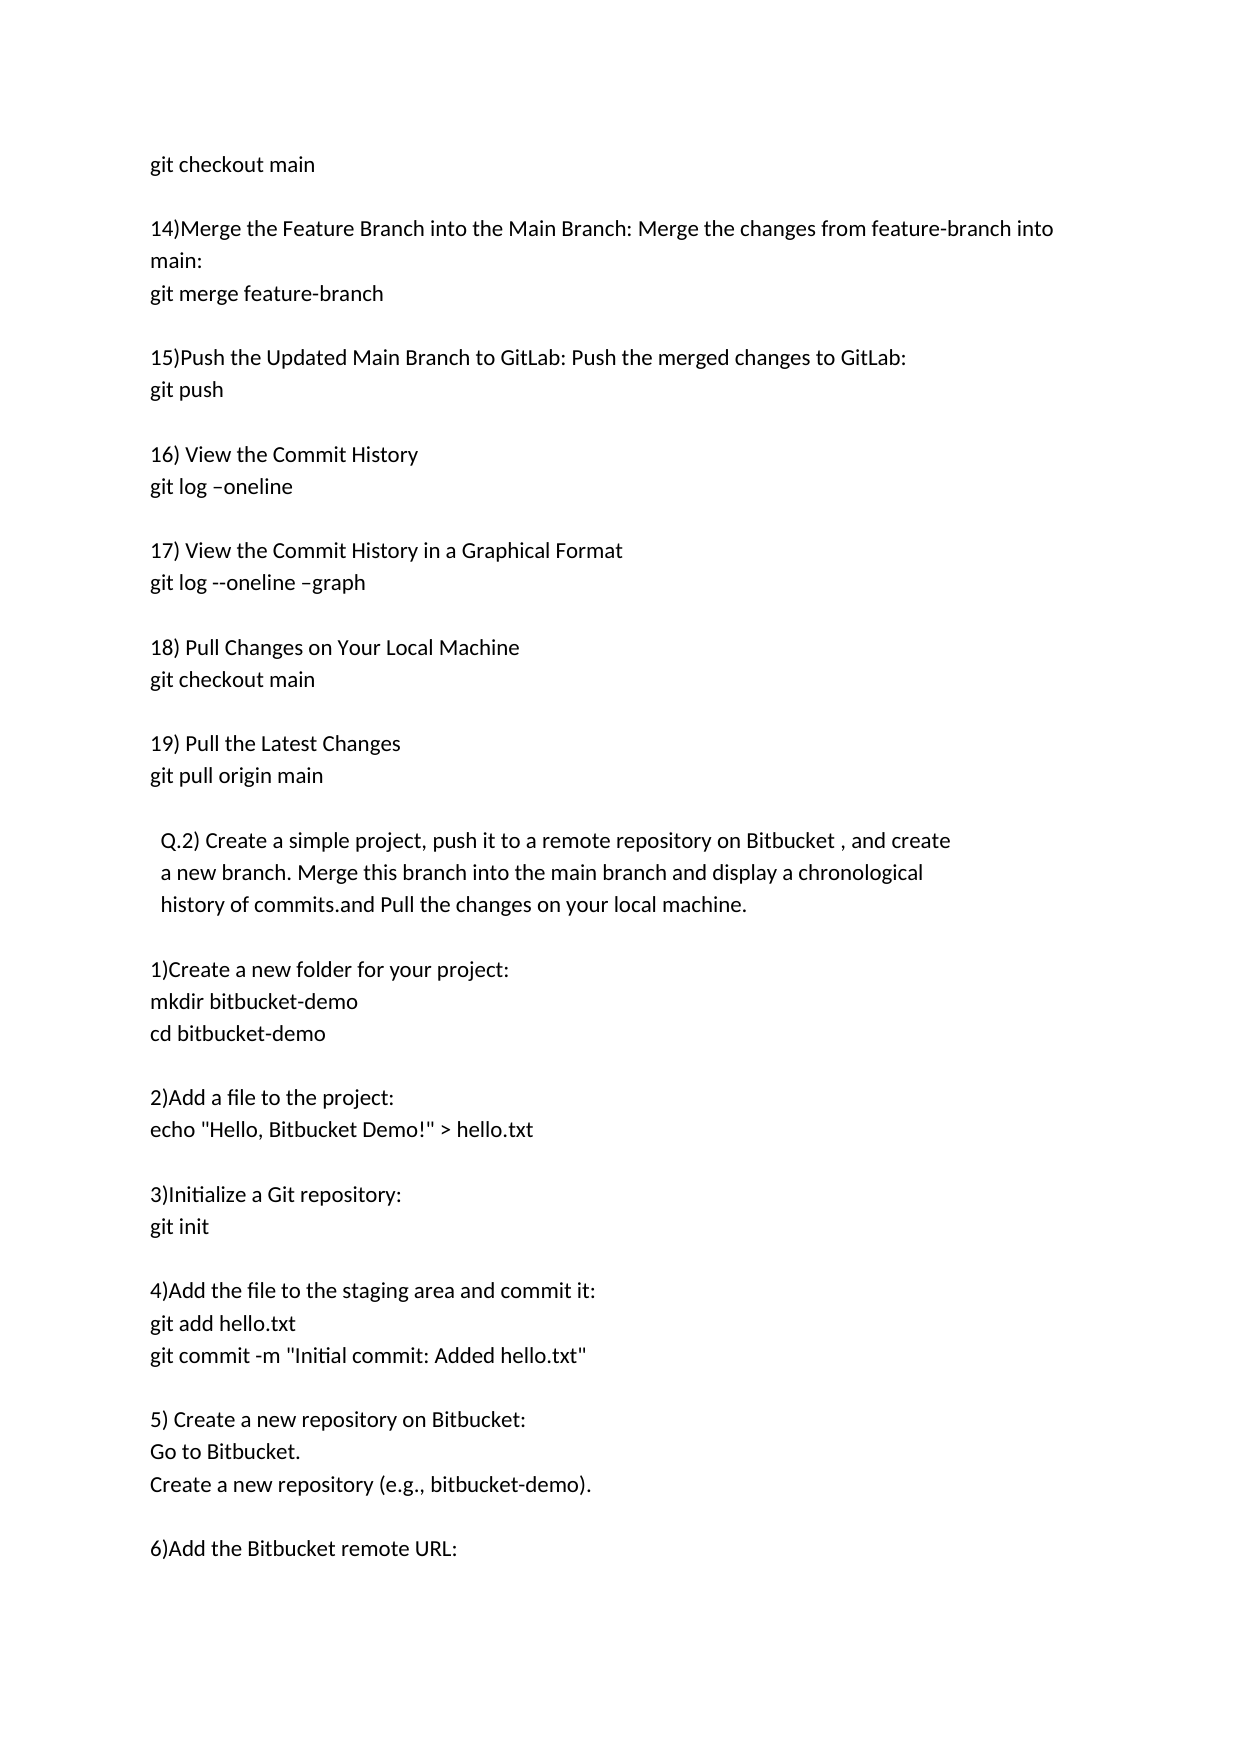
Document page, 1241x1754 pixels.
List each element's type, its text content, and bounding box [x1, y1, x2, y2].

text git merge feature-branch [150, 279, 1090, 307]
text Create a new repository (e.g., bitbucket-demo). [150, 1470, 1090, 1498]
text git init [150, 1212, 1090, 1240]
text 1)Create a new folder for your project: [150, 955, 1090, 983]
text 15)Push the Updated Main Branch to GitLab: Push the merged changes to GitLab: [150, 343, 1090, 371]
text git log –oneline [150, 472, 1090, 500]
text Go to Bitbucket. [150, 1437, 1090, 1466]
text Q.2) Create a simple project, push it to a remote repository on Bitbucket , and create a new branch. Merge this branch into the main branch and display a chronological history of commits.and Pull the changes on your local machine. [160, 826, 965, 918]
text git pull origin main [150, 762, 1090, 789]
text 6)Add the Bitbucket remote URL: [150, 1534, 1090, 1562]
text git checkout main [150, 665, 1090, 693]
text git checkout main [150, 150, 1090, 178]
text 19) Pull the Latest Changes [150, 729, 1090, 757]
text 4)Add the file to the staging area and commit it: [150, 1277, 1090, 1304]
text 18) Pull Changes on Your Local Machine [150, 633, 1090, 661]
text mkdir bitbucket-demo [150, 987, 1090, 1015]
text cd bitbucket-demo [150, 1019, 1090, 1047]
text git push [150, 375, 1090, 403]
text 16) View the Commit History [150, 440, 1090, 468]
text git commit -m "Initial commit: Added hello.txt" [150, 1341, 1090, 1369]
text git add hello.txt [150, 1309, 1090, 1337]
text 17) View the Commit History in a Graphical Format [150, 536, 1090, 564]
text 2)Add a file to the project: [150, 1083, 1090, 1111]
text 14)Merge the Feature Branch into the Main Branch: Merge the changes from feature-branch into main: [150, 214, 1090, 274]
text git log --oneline –graph [150, 568, 1090, 596]
text 5) Create a new repository on Bitbucket: [150, 1405, 1090, 1433]
text echo "Hello, Bitbucket Demo!" > hello.txt [150, 1116, 1090, 1144]
text 3)Initialize a Git repository: [150, 1180, 1090, 1208]
